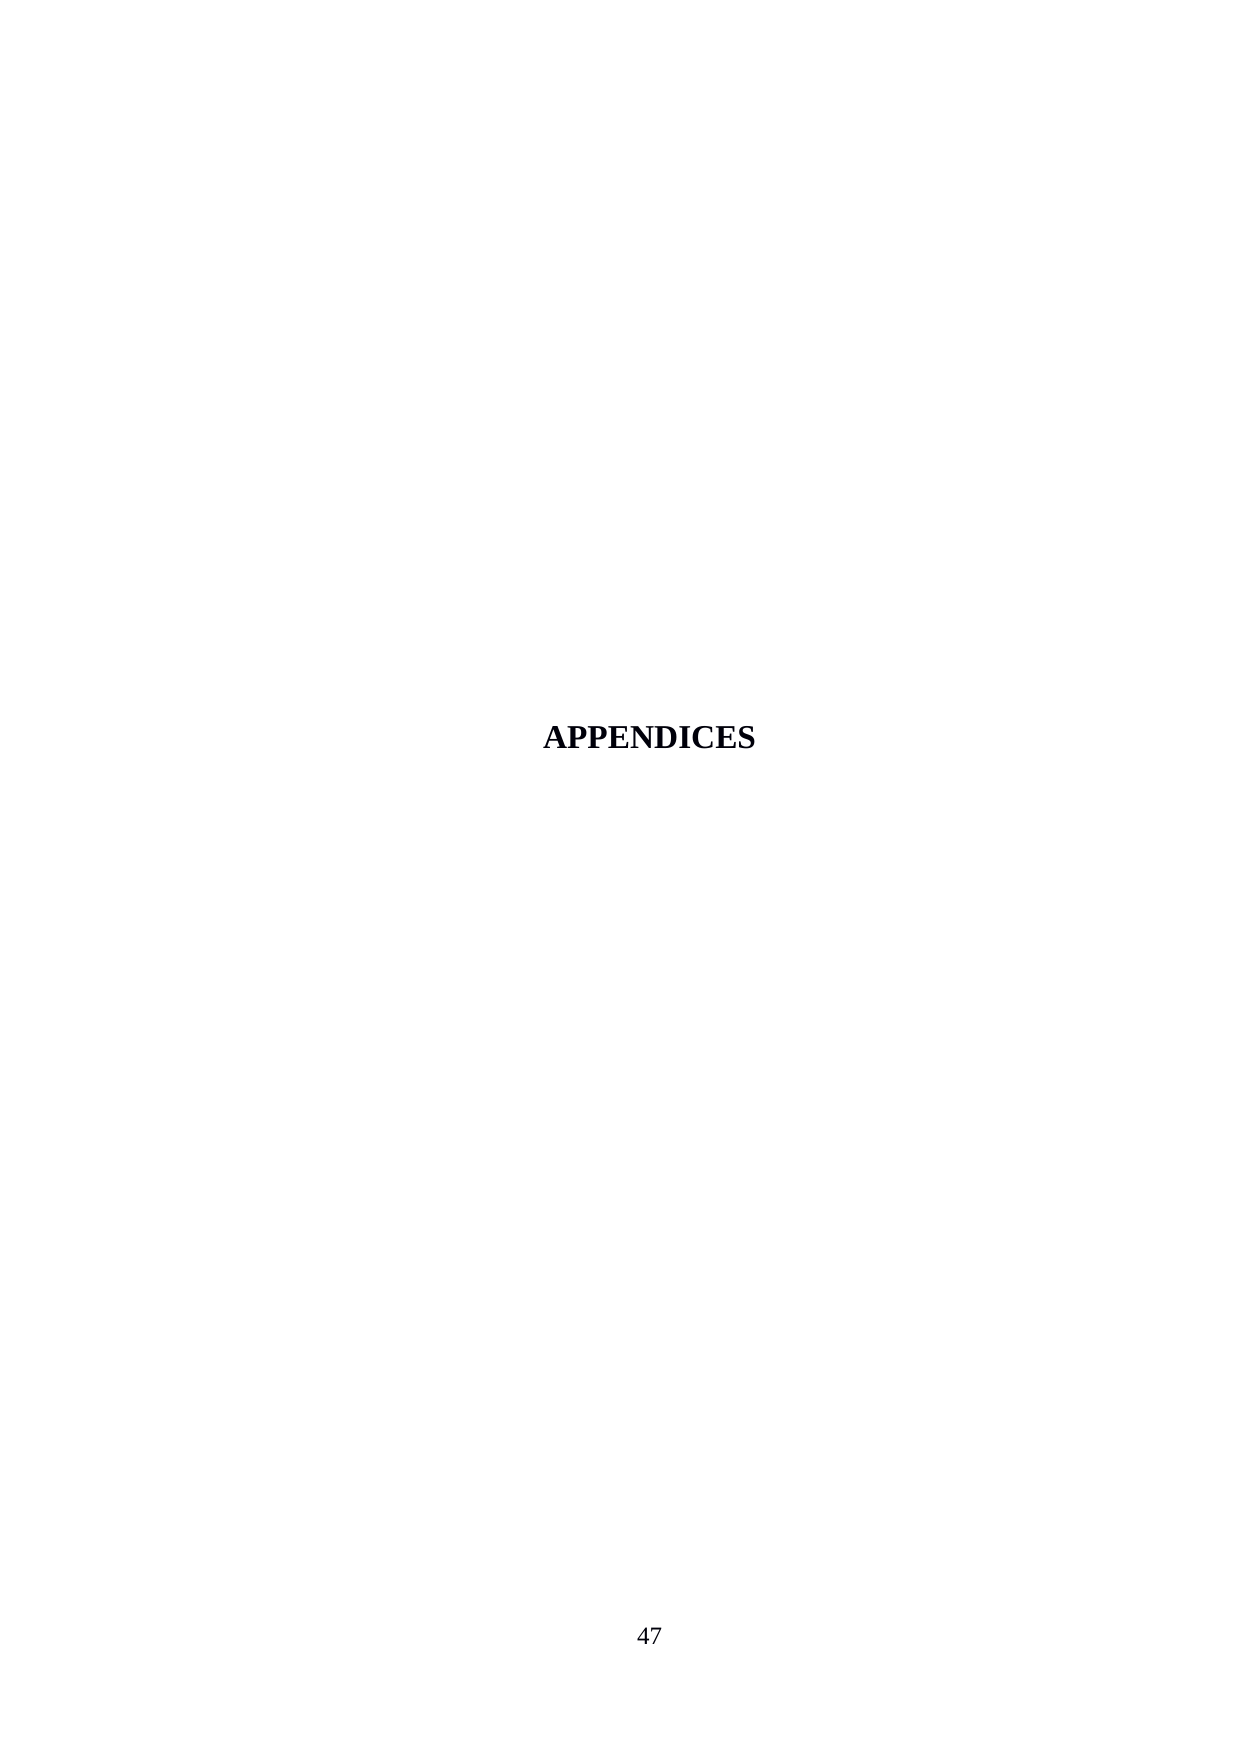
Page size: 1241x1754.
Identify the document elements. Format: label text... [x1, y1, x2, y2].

text APPENDICES [177, 717, 1122, 755]
